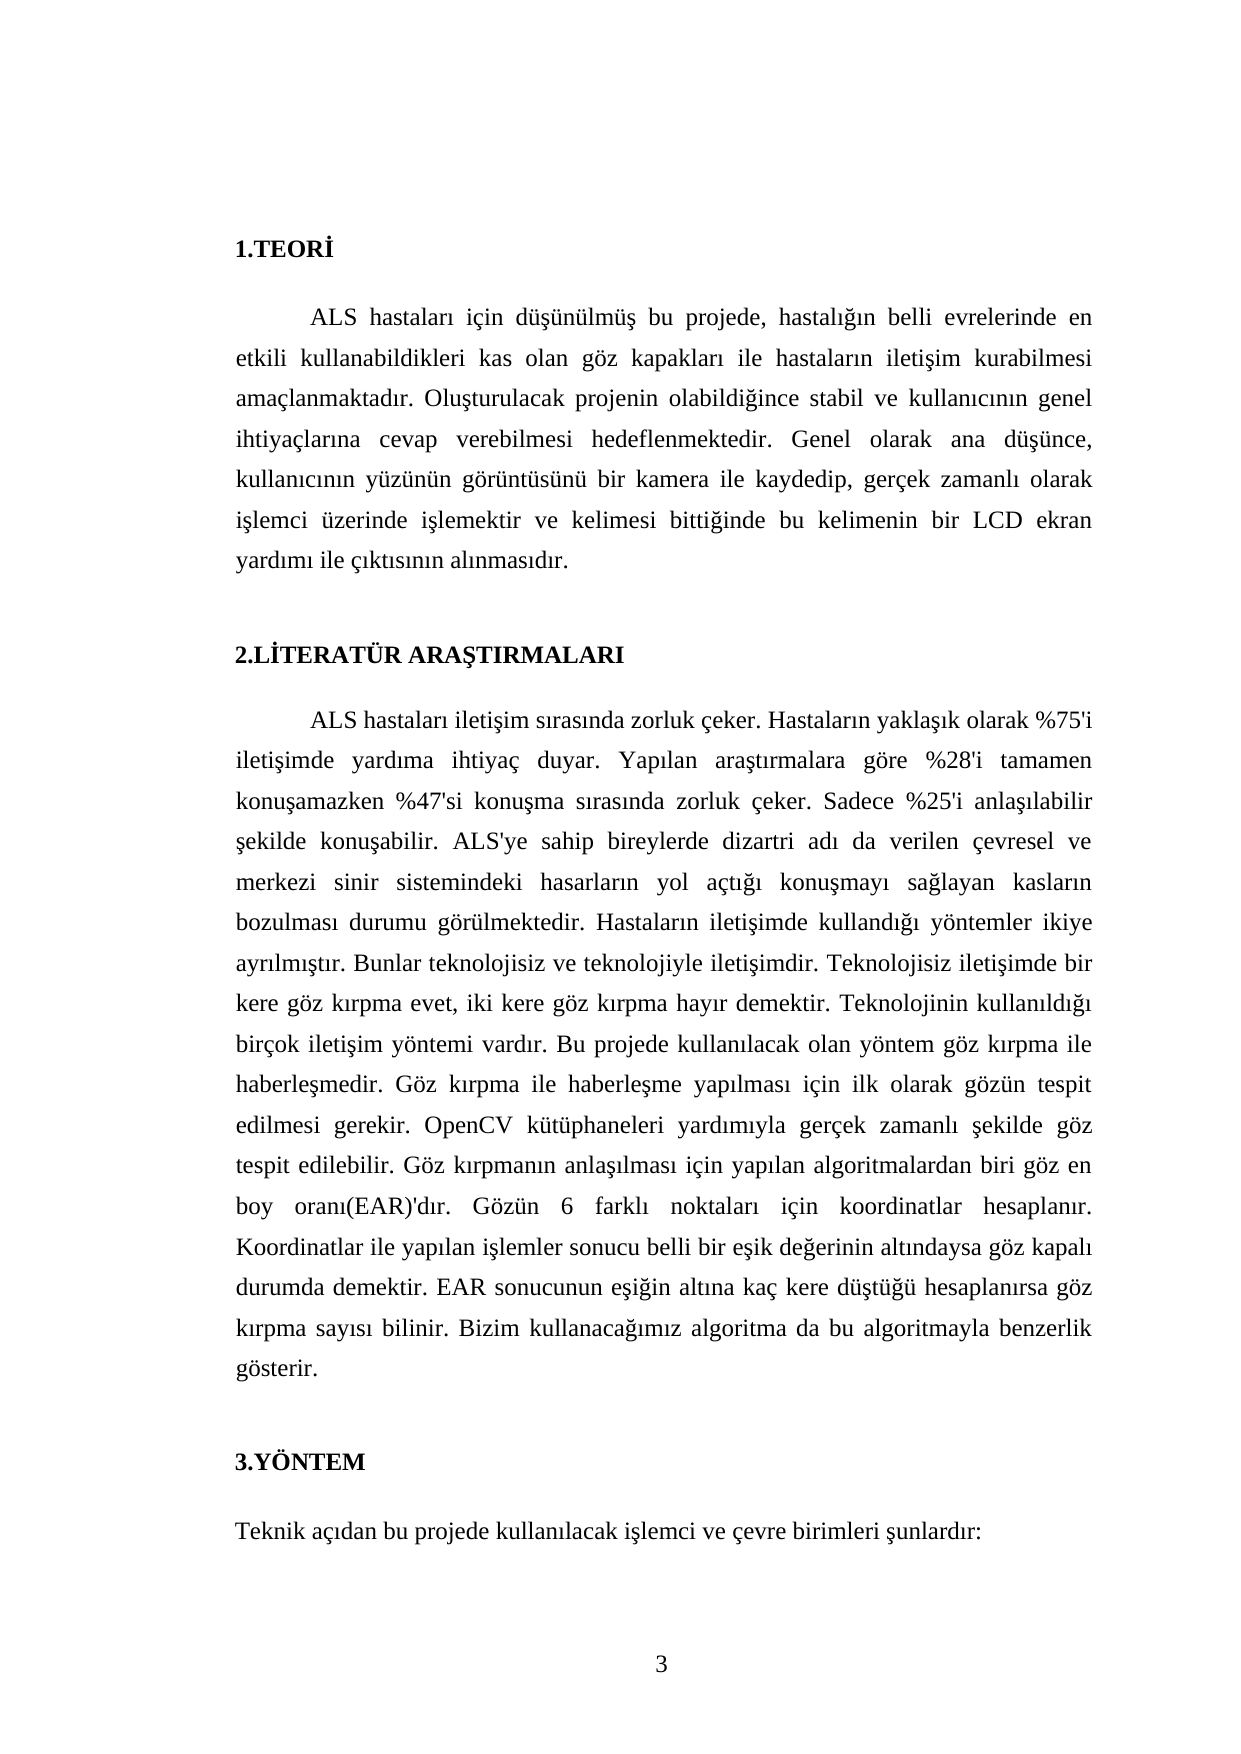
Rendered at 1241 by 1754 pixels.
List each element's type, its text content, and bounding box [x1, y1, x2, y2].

text ALS hastaları için düşünülmüş bu projede, hastalığın belli evrelerinde en etkili kullanabildikleri kas olan göz kapakları ile hastaların iletişim kurabilmesi amaçlanmaktadır. Oluşturulacak projenin olabildiğince stabil ve kullanıcının genel ihtiyaçlarına cevap verebilmesi hedeflenmektedir. Genel olarak ana düşünce, kullanıcının yüzünün görüntüsünü bir kamera ile kaydedip, gerçek zamanlı olarak işlemci üzerinde işlemektir ve kelimesi bittiğinde bu kelimenin bir LCD ekran yardımı ile çıktısının alınmasıdır. [234, 302, 1093, 574]
subtitle 3.YÖNTEM [234, 1447, 1093, 1476]
subtitle 2.LİTERATÜR ARAŞTIRMALARI [234, 641, 1093, 669]
text Teknik açıdan bu projede kullanılacak işlemci ve çevre birimleri şunlardır: [234, 1516, 1093, 1545]
text ALS hastaları iletişim sırasında zorluk çeker. Hastaların yaklaşık olarak %75'i iletişimde yardıma ihtiyaç duyar. Yapılan araştırmalara göre %28'i tamamen konuşamazken %47'si konuşma sırasında zorluk çeker. Sadece %25'i anlaşılabilir şekilde konuşabilir. ALS'ye sahip bireylerde dizartri adı da verilen çevresel ve merkezi sinir sistemindeki hasarların yol açtığı konuşmayı sağlayan kasların bozulması durumu görülmektedir. Hastaların iletişimde kullandığı yöntemler ikiye ayrılmıştır. Bunlar teknolojisiz ve teknolojiyle iletişimdir. Teknolojisiz iletişimde bir kere göz kırpma evet, iki kere göz kırpma hayır demektir. Teknolojinin kullanıldığı birçok iletişim yöntemi vardır. Bu projede kullanılacak olan yöntem göz kırpma ile haberleşmedir. Göz kırpma ile haberleşme yapılması için ilk olarak gözün tespit edilmesi gerekir. OpenCV kütüphaneleri yardımıyla gerçek zamanlı şekilde göz tespit edilebilir. Göz kırpmanın anlaşılması için yapılan algoritmalardan biri göz en boy oranı(EAR)'dır. Gözün 6 farklı noktaları için koordinatlar hesaplanır. Koordinatlar ile yapılan işlemler sonucu belli bir eşik değerinin altındaysa göz kapalı durumda demektir. EAR sonucunun eşiğin altına kaç kere düştüğü hesaplanırsa göz kırpma sayısı bilinir. Bizim kullanacağımız algoritma da bu algoritmayla benzerlik gösterir. [236, 705, 1093, 1382]
subtitle 1.TEORİ [234, 234, 1093, 263]
